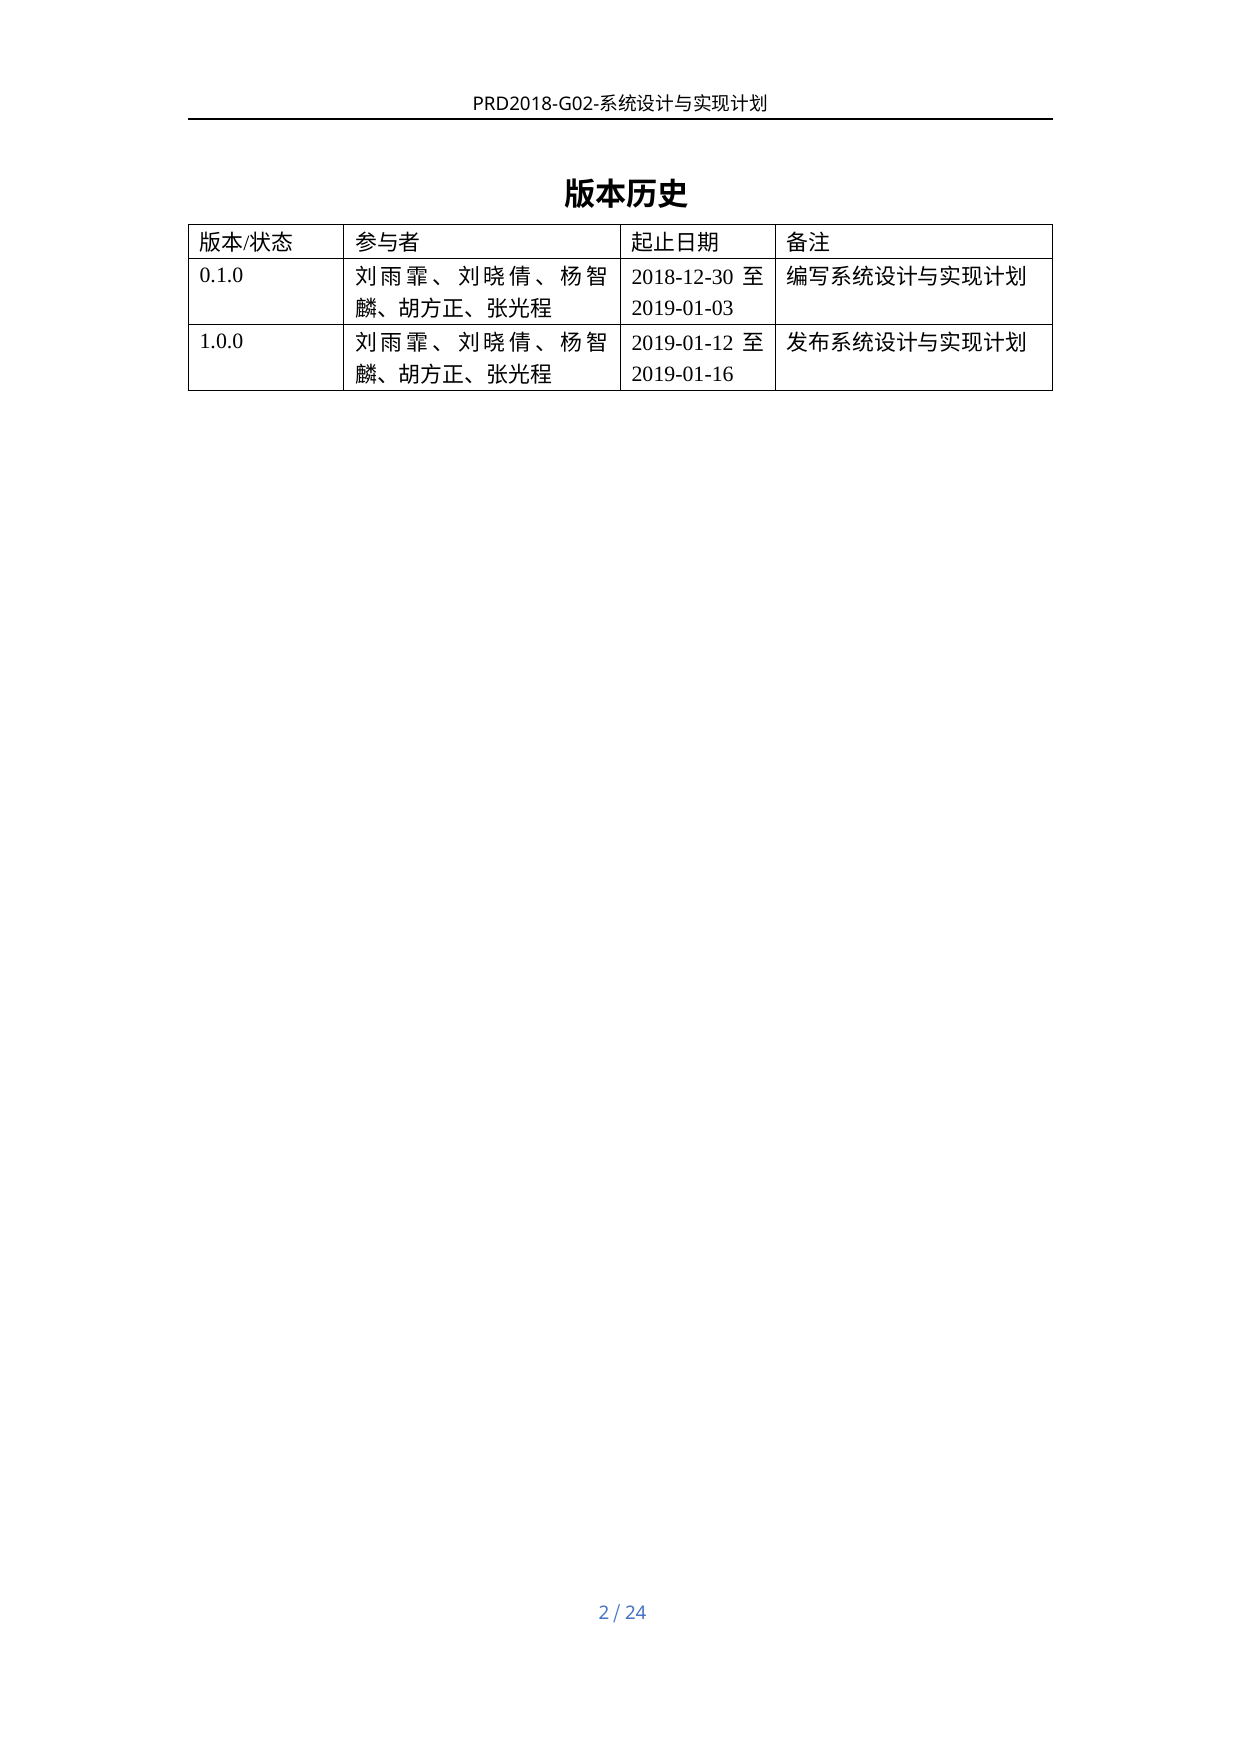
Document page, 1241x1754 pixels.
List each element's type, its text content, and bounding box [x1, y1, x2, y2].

table_cell 2018-12-30至2019-01-03 [621, 259, 775, 323]
table_header 版本/状态 [189, 225, 343, 257]
text 版本历史 [187, 159, 1053, 224]
table_cell 2019-01-12至2019-01-16 [621, 325, 775, 389]
table_header 起止日期 [621, 225, 775, 257]
table_cell 1.0.0 [189, 325, 343, 389]
table_cell 编写系统设计与实现计划 [776, 259, 1052, 323]
table_cell 发布系统设计与实现计划 [776, 325, 1052, 389]
table_header 备注 [776, 225, 1052, 257]
table_header 参与者 [344, 225, 620, 257]
table_cell 刘雨霏、刘晓倩、杨智麟、胡方正、张光程 [344, 325, 620, 389]
table_cell 刘雨霏、刘晓倩、杨智麟、胡方正、张光程 [344, 259, 620, 323]
table_cell 0.1.0 [189, 259, 343, 323]
